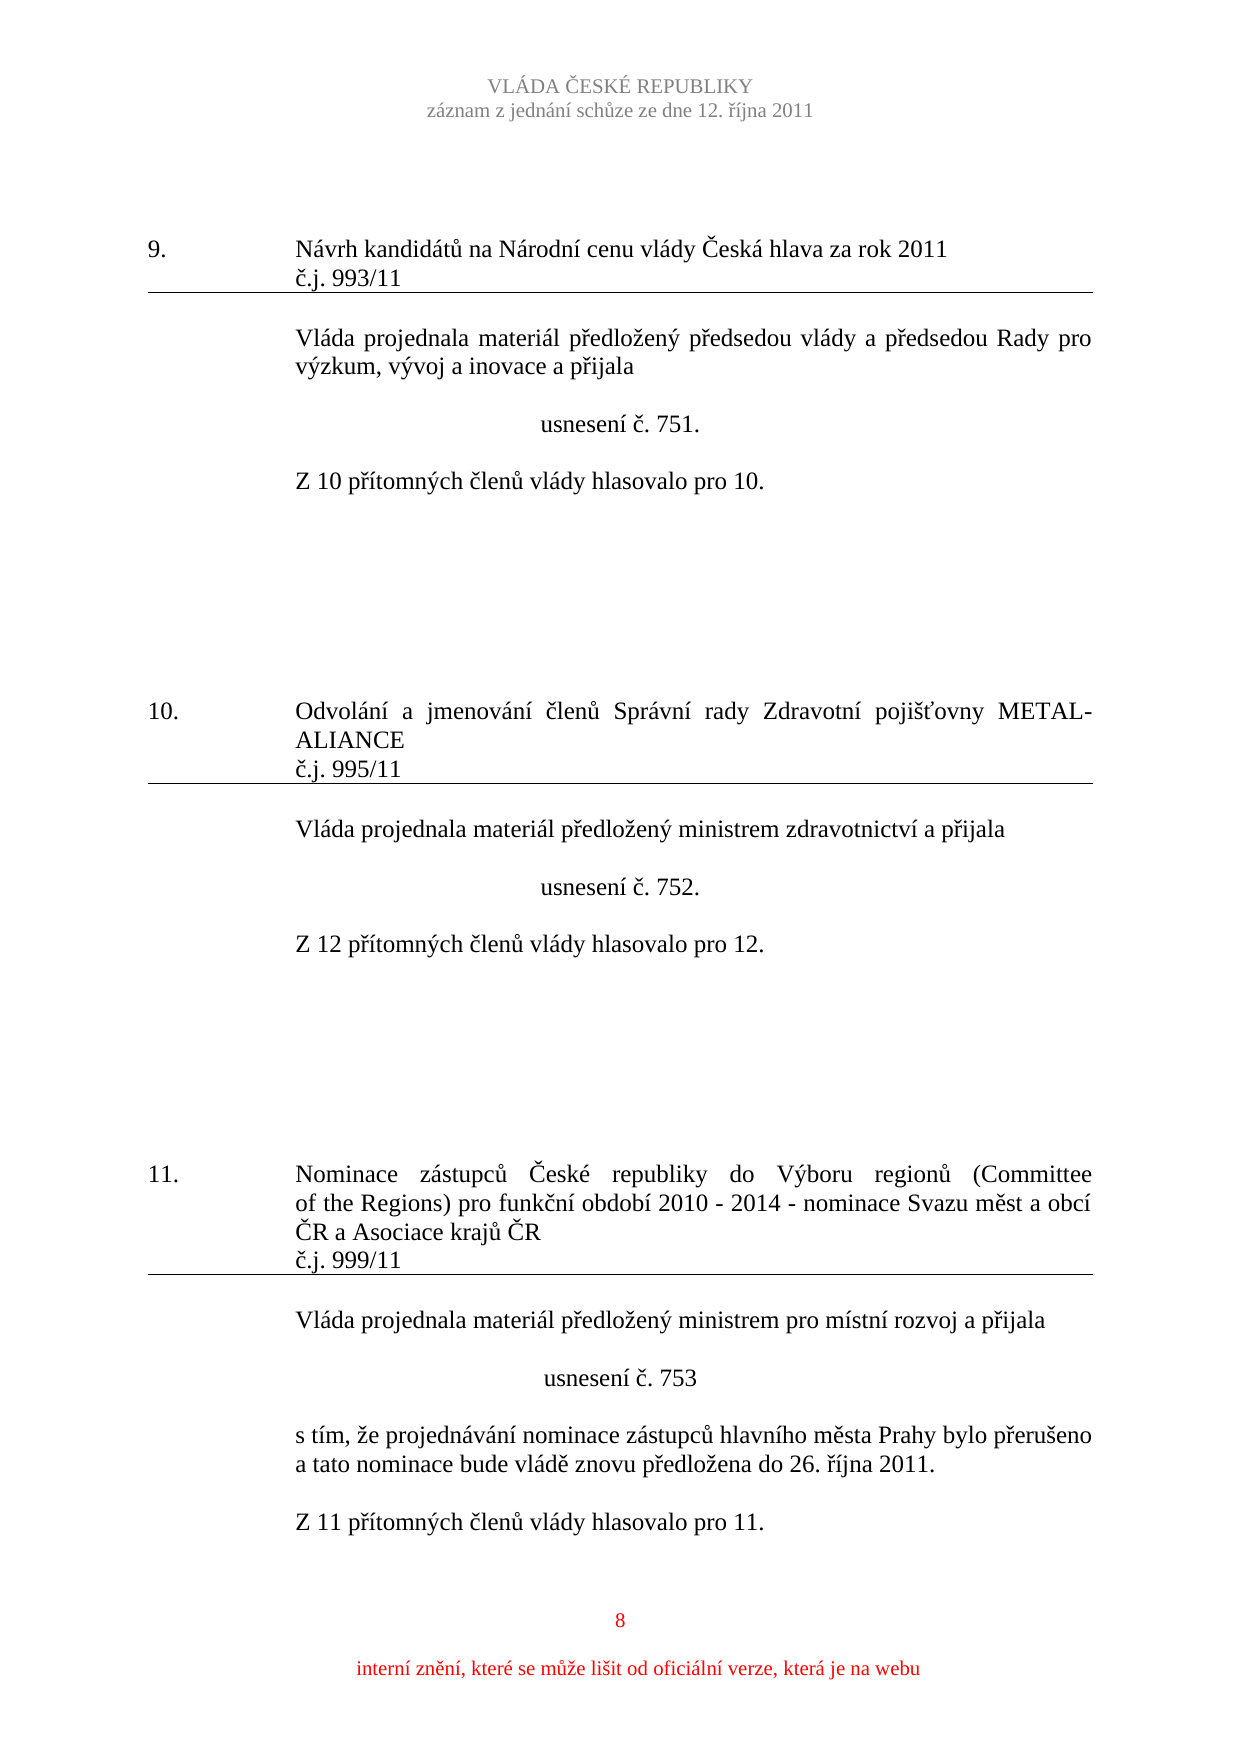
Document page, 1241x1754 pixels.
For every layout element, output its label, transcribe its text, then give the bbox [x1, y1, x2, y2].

text č.j. 999/11 [148, 1245, 1093, 1274]
text usnesení č. 752. [148, 872, 1093, 900]
text Z 10 přítomných členů vlády hlasovalo pro 10. [148, 466, 1093, 495]
text Vláda projednala materiál předložený předsedou vlády a předsedou Rady pro výzkum, vývoj a inovace a přijala [148, 323, 1093, 380]
text 11. Nominace zástupců České republiky do Výboru regionů (Committee of the Regions) pro funkční období 2010 - 2014 - nominace Svazu měst a obcí ČR a Asociace krajů ČR [148, 1159, 1093, 1245]
text Vláda projednala materiál předložený ministrem zdravotnictví a přijala [148, 814, 1093, 843]
text s tím, že projednávání nominace zástupců hlavního města Prahy bylo přerušeno a tato nominace bude vládě znovu předložena do 26. října 2011. [148, 1420, 1093, 1478]
text Vláda projednala materiál předložený ministrem pro místní rozvoj a přijala [148, 1305, 1093, 1334]
text usnesení č. 751. [148, 409, 1093, 438]
text č.j. 995/11 [148, 754, 1093, 783]
text 10. Odvolání a jmenování členů Správní rady Zdravotní pojišťovny METAL-ALIANCE [148, 696, 1093, 754]
text č.j. 993/11 [148, 263, 1093, 291]
text 9. Návrh kandidátů na Národní cenu vlády Česká hlava za rok 2011 [148, 234, 1093, 263]
text Z 11 přítomných členů vlády hlasovalo pro 11. [148, 1507, 1093, 1535]
text usnesení č. 753 [148, 1363, 1093, 1392]
text Z 12 přítomných členů vlády hlasovalo pro 12. [148, 929, 1093, 958]
